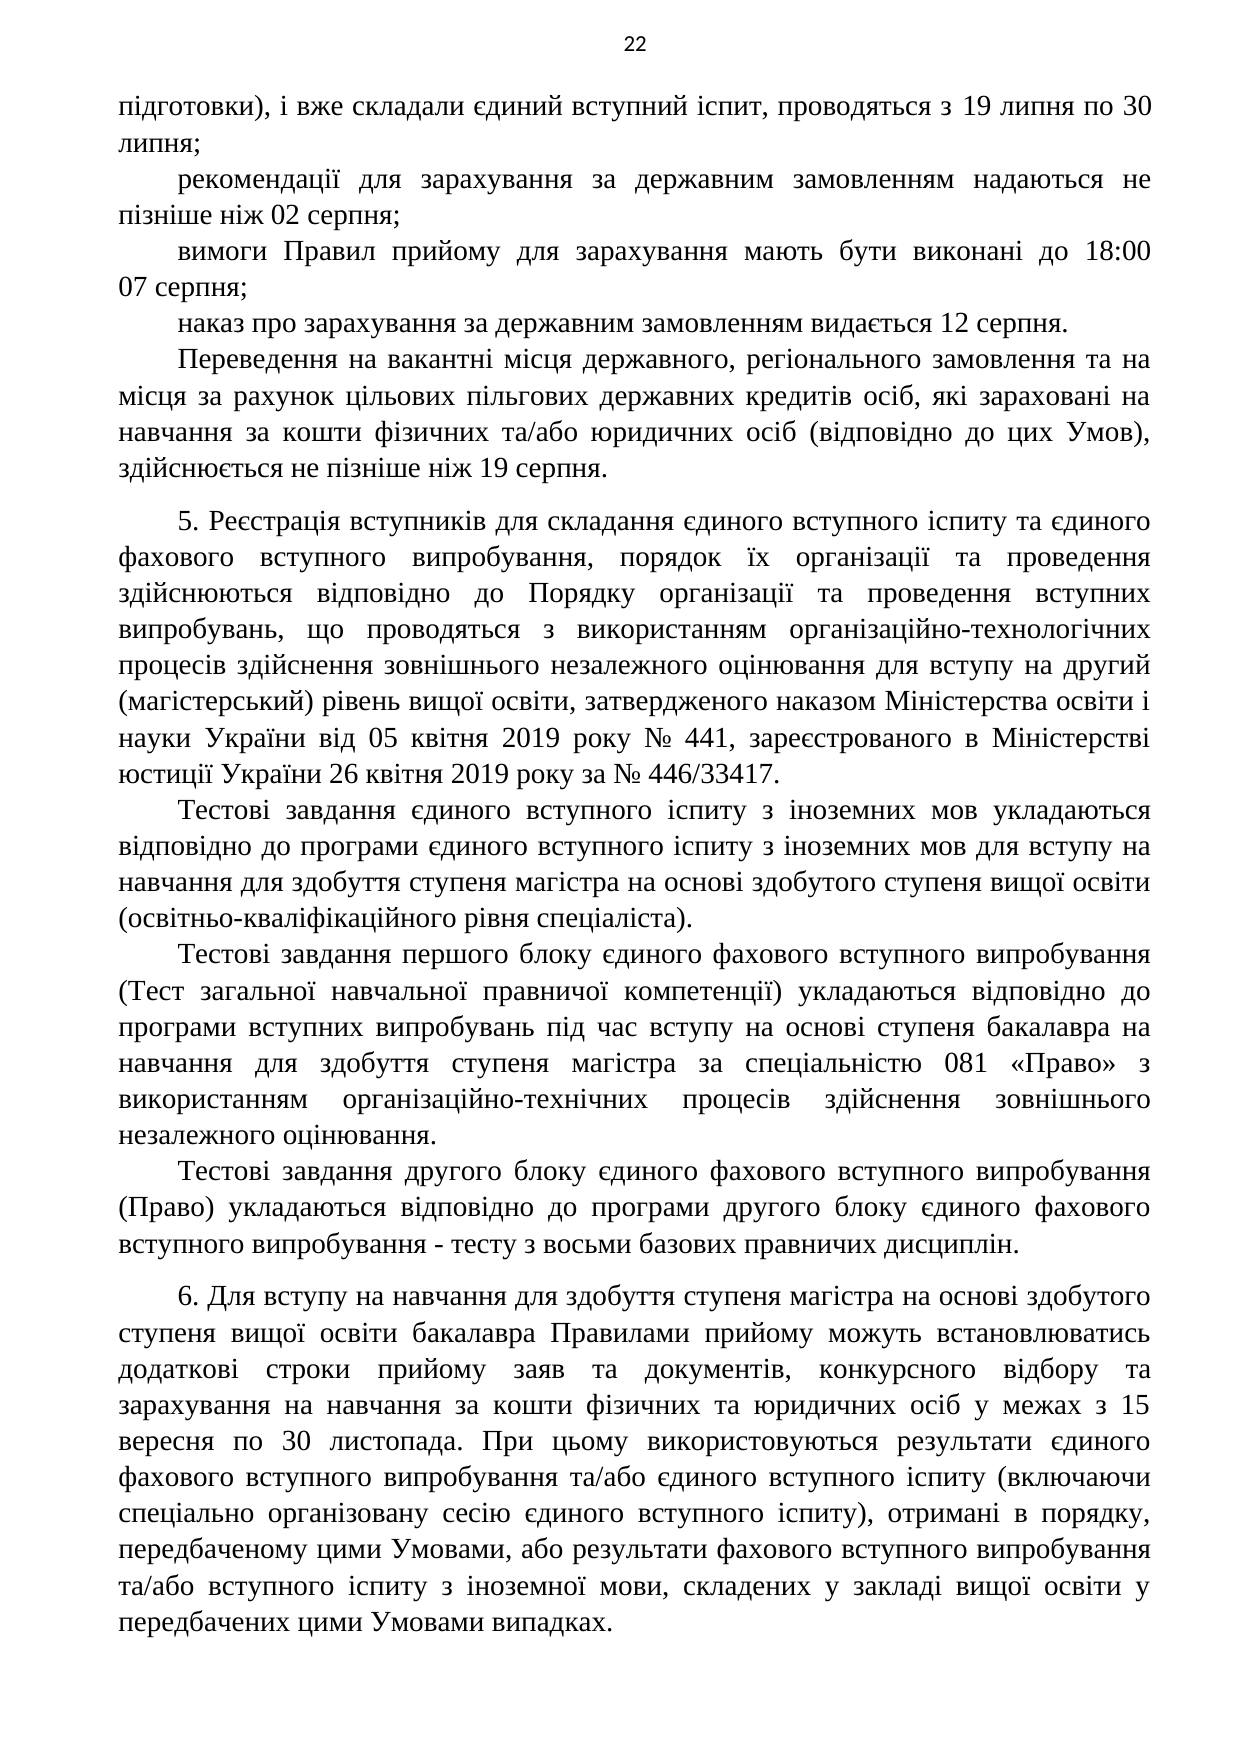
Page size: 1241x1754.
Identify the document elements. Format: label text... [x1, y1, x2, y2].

text Переведення на вакантні місця державного, регіонального замовлення та на місця за рахунок цільових пільгових державних кредитів осіб, які зараховані на навчання за кошти фізичних та/або юридичних осіб (відповідно до цих Умов), здійснюється не пізніше ніж 19 серпня. [118, 342, 1152, 483]
text Тестові завдання першого блоку єдиного фахового вступного випробування (Тест загальної навчальної правничої компетенції) укладаються відповідно до програми вступних випробувань під час вступу на основі ступеня бакалавра на навчання для здобуття ступеня магістра за спеціальністю 081 «Право» з використанням організаційно-технічних процесів здійснення зовнішнього незалежного оцінювання. [118, 937, 1152, 1151]
text 5. Реєстрація вступників для складання єдиного вступного іспиту та єдиного фахового вступного випробування, порядок їх організації та проведення здійснюються відповідно до Порядку організації та проведення вступних випробувань, що проводяться з використанням організаційно-технологічних процесів здійснення зовнішнього незалежного оцінювання для вступу на другий (магістерський) рівень вищої освіти, затвердженого наказом Міністерства освіти і науки України від 05 квітня 2019 року № 441, зареєстрованого в Міністерстві юстиції України 26 квітня 2019 року за № 446/33417. [118, 503, 1152, 789]
text вимоги Правил прийому для зарахування мають бути виконані до 18:00 07 серпня; [118, 233, 1152, 303]
text рекомендації для зарахування за державним замовленням надаються не пізніше ніж 02 серпня; [118, 161, 1152, 231]
text 6. Для вступу на навчання для здобуття ступеня магістра на основі здобутого ступеня вищої освіти бакалавра Правилами прийому можуть встановлюватись додаткові строки прийому заяв та документів, конкурсного відбору та зарахування на навчання за кошти фізичних та юридичних осіб у межах з 15 вересня по 30 листопада. При цьому використовуються результати єдиного фахового вступного випробування та/або єдиного вступного іспиту (включаючи спеціально організовану сесію єдиного вступного іспиту), отримані в порядку, передбаченому цими Умовами, або результати фахового вступного випробування та/або вступного іспиту з іноземної мови, складених у закладі вищої освіти у передбачених цими Умовами випадках. [118, 1278, 1152, 1637]
text Тестові завдання єдиного вступного іспиту з іноземних мов укладаються відповідно до програми єдиного вступного іспиту з іноземних мов для вступу на навчання для здобуття ступеня магістра на основі здобутого ступеня вищої освіти (освітньо-кваліфікаційного рівня спеціаліста). [118, 792, 1152, 934]
text наказ про зарахування за державним замовленням видається 12 серпня. [118, 305, 1152, 339]
text Тестові завдання другого блоку єдиного фахового вступного випробування (Право) укладаються відповідно до програми другого блоку єдиного фахового вступного випробування - тесту з восьми базових правничих дисциплін. [118, 1153, 1152, 1259]
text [118, 88, 1152, 158]
